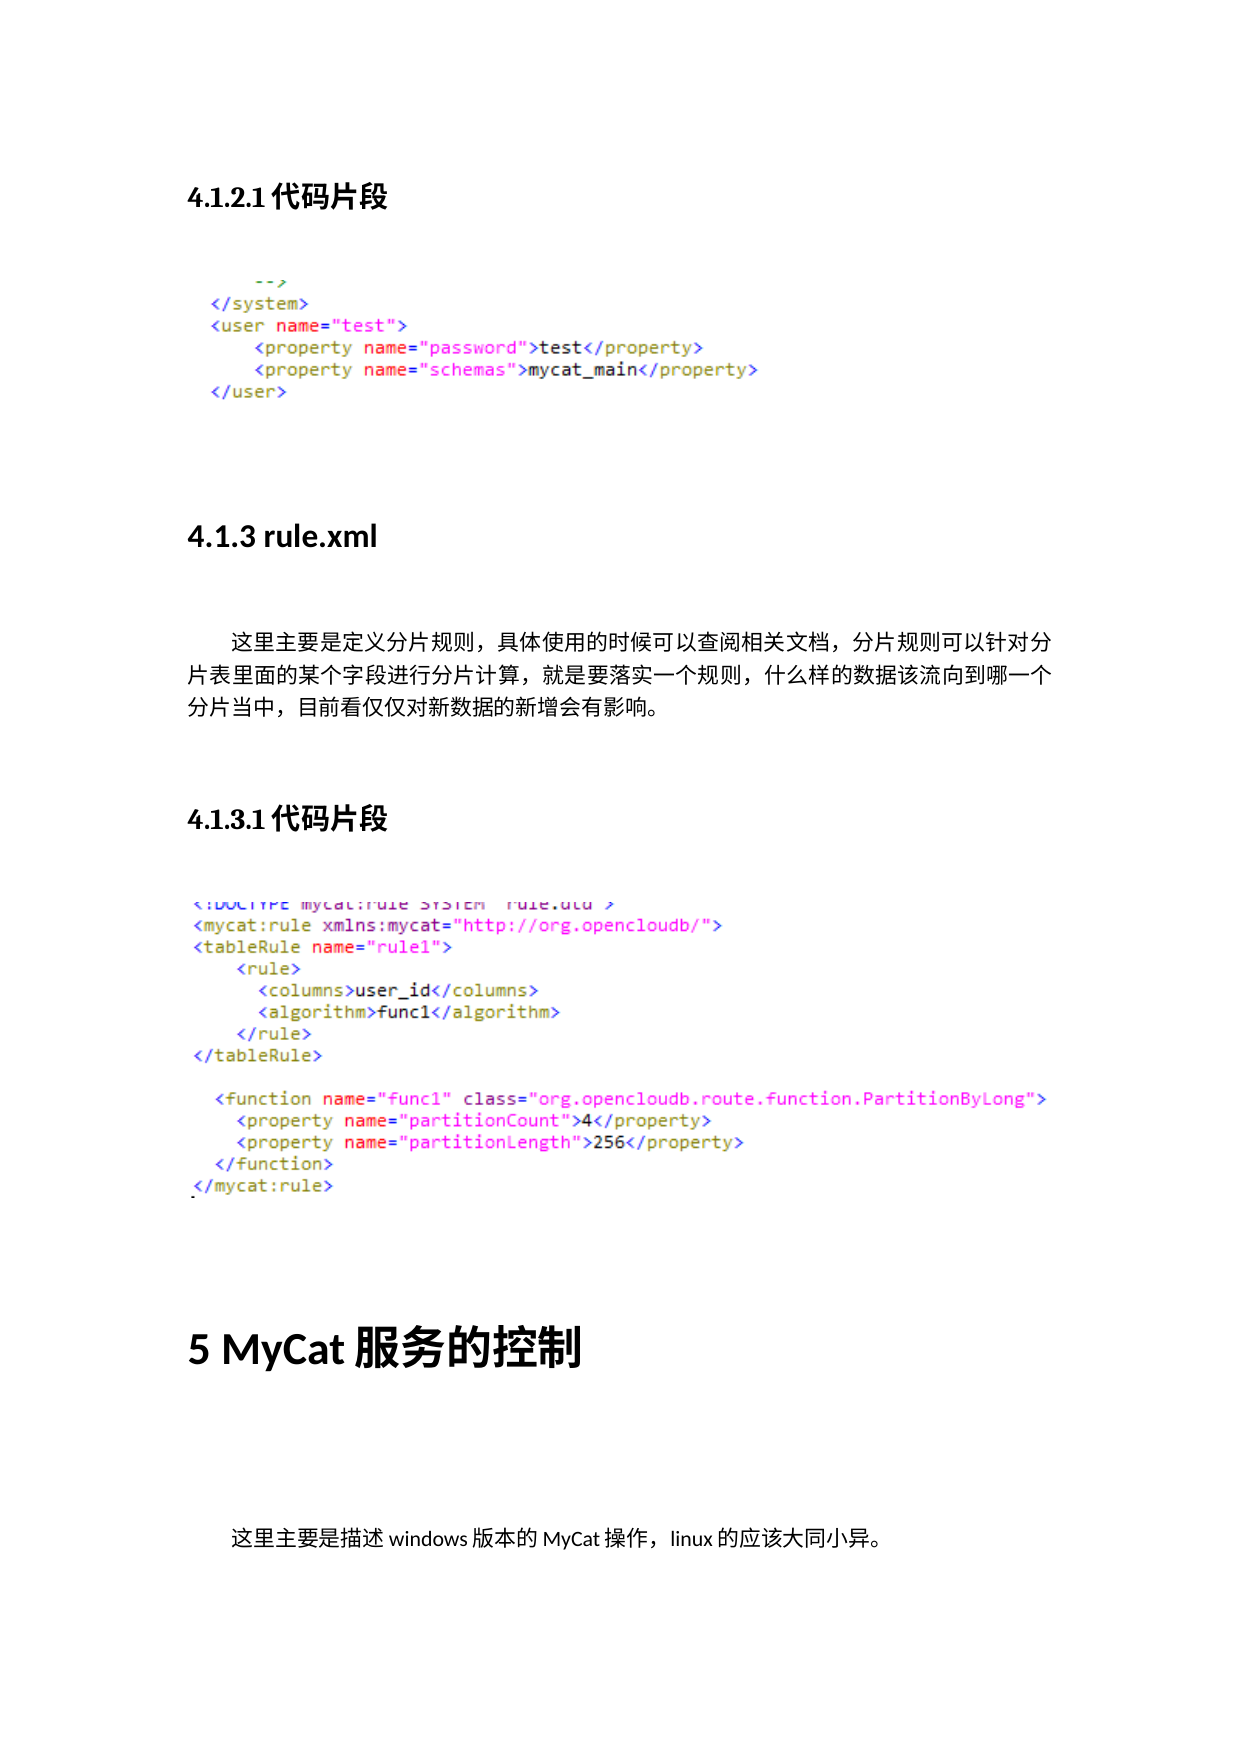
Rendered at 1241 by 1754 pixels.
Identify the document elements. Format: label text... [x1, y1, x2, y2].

subtitle 5 MyCat服务的控制 [187, 1296, 1053, 1393]
subtitle 4.1.3.1 代码片段 [187, 784, 1053, 849]
text 这里主要是定义分片规则，具体使用的时候可以查阅相关文档，分片规则可以针对分片表里面的某个字段进行分片计算，就是要落实一个规则，什么样的数据该流向到哪一个分片当中，目前看仅仅对新数据的新增会有影响。 [187, 625, 1053, 722]
subtitle 4.1.2.1 代码片段 [187, 162, 1053, 227]
picture [187, 902, 1053, 1198]
text 这里主要是描述windows版本的MyCat操作，linux的应该大同小异。 [187, 1521, 1053, 1553]
subtitle 4.1.3 rule.xml [187, 503, 1053, 568]
picture [187, 280, 807, 434]
